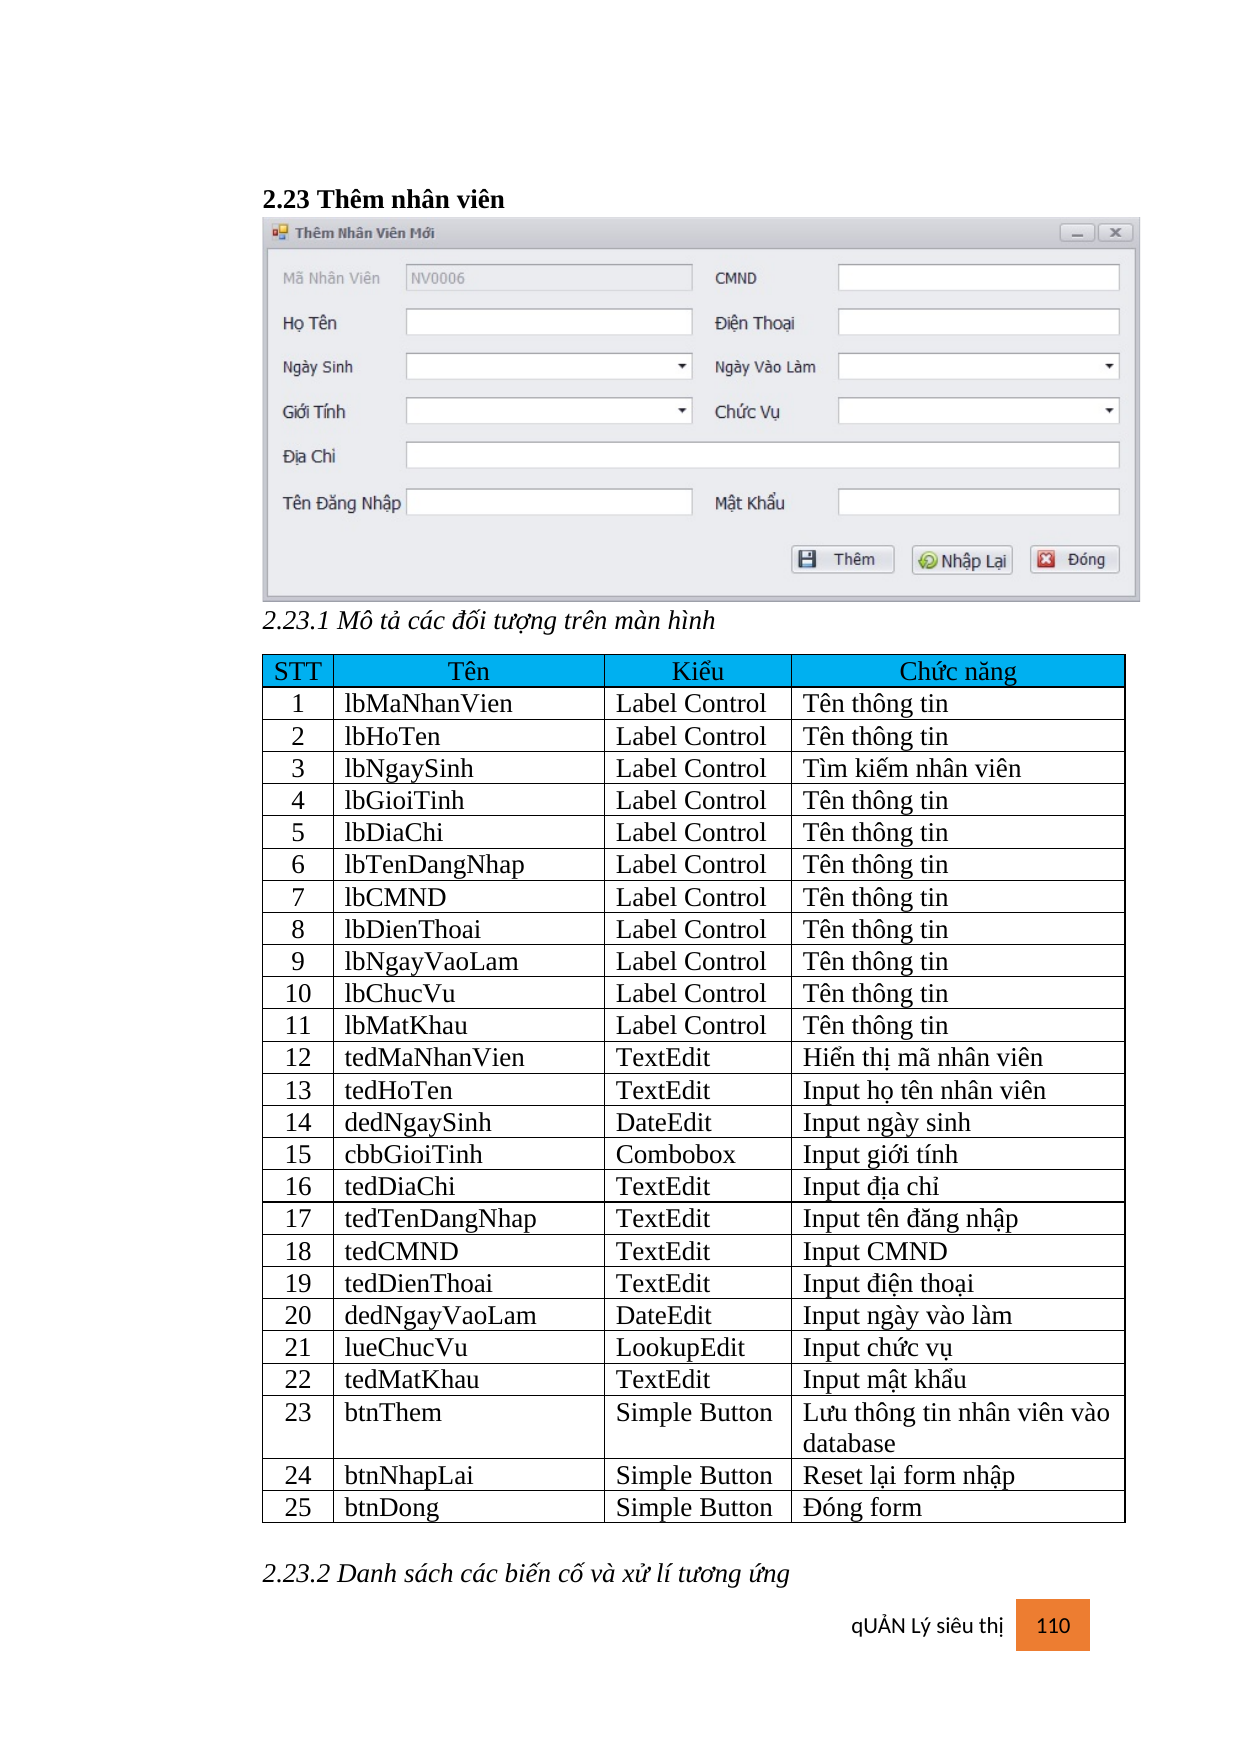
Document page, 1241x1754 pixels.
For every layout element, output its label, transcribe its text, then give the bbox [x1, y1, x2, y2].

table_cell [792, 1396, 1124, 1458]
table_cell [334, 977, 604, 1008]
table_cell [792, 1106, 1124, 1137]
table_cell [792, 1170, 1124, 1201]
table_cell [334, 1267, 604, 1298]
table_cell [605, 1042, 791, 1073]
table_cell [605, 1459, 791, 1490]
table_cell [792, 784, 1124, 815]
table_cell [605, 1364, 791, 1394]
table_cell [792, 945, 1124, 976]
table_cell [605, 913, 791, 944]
list 2.23.1 Mô tả các đối tượng trên màn hình [262, 604, 1090, 635]
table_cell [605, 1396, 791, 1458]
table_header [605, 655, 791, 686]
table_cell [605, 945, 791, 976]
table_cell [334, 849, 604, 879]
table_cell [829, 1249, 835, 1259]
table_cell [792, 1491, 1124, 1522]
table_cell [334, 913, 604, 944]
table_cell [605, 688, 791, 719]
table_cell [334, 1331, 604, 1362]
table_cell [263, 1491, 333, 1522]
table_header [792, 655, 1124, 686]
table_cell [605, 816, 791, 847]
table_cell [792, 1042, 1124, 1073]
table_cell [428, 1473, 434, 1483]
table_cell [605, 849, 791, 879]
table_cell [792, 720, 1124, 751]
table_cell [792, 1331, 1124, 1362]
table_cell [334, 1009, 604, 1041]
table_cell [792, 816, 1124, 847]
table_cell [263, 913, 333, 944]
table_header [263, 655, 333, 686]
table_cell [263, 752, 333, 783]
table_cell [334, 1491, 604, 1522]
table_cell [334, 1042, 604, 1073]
picture [262, 217, 1141, 602]
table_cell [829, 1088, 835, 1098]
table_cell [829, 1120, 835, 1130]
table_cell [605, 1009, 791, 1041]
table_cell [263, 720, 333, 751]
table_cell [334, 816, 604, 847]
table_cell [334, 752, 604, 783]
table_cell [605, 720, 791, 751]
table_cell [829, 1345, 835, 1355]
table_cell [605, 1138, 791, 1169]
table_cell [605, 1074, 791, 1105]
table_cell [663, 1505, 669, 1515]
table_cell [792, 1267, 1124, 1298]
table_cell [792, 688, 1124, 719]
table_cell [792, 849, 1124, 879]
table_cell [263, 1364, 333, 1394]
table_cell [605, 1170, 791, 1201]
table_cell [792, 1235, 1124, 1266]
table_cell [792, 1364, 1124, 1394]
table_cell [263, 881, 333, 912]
list 2.23 Thêm nhân viên [262, 183, 1090, 215]
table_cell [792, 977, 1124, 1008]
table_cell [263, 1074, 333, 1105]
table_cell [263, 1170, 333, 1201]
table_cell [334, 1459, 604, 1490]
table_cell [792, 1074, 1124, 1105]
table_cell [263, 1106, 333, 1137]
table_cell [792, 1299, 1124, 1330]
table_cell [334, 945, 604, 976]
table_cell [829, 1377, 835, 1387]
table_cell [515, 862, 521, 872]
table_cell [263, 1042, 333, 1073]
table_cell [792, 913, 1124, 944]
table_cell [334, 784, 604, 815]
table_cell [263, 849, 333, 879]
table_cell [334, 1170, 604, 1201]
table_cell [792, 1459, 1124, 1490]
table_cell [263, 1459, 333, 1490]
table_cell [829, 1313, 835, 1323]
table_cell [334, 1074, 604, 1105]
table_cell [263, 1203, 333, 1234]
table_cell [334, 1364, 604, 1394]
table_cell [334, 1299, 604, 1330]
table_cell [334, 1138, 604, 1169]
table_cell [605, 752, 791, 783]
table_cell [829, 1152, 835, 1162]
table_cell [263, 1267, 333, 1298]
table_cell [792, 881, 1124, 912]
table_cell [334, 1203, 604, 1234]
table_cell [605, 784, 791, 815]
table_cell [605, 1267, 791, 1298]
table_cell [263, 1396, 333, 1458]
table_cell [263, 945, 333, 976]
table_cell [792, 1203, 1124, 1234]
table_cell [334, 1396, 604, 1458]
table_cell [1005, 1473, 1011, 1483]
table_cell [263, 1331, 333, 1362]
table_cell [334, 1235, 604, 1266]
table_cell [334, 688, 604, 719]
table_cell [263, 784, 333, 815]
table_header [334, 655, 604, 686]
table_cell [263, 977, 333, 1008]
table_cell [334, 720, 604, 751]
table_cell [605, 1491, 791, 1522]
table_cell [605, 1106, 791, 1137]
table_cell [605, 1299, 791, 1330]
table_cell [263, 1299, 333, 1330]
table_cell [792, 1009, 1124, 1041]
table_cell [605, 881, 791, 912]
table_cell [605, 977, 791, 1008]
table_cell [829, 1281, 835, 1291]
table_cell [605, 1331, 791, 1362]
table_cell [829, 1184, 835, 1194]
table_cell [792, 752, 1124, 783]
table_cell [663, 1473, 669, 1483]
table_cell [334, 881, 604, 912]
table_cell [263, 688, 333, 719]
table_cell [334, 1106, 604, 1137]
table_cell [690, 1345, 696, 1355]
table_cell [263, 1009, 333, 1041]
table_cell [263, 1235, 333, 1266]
list 2.23.2 Danh sách các biến cố và xử lí tương ứng [262, 1557, 1090, 1588]
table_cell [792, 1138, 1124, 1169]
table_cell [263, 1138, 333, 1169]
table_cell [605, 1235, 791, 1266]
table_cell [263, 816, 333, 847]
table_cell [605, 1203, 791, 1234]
